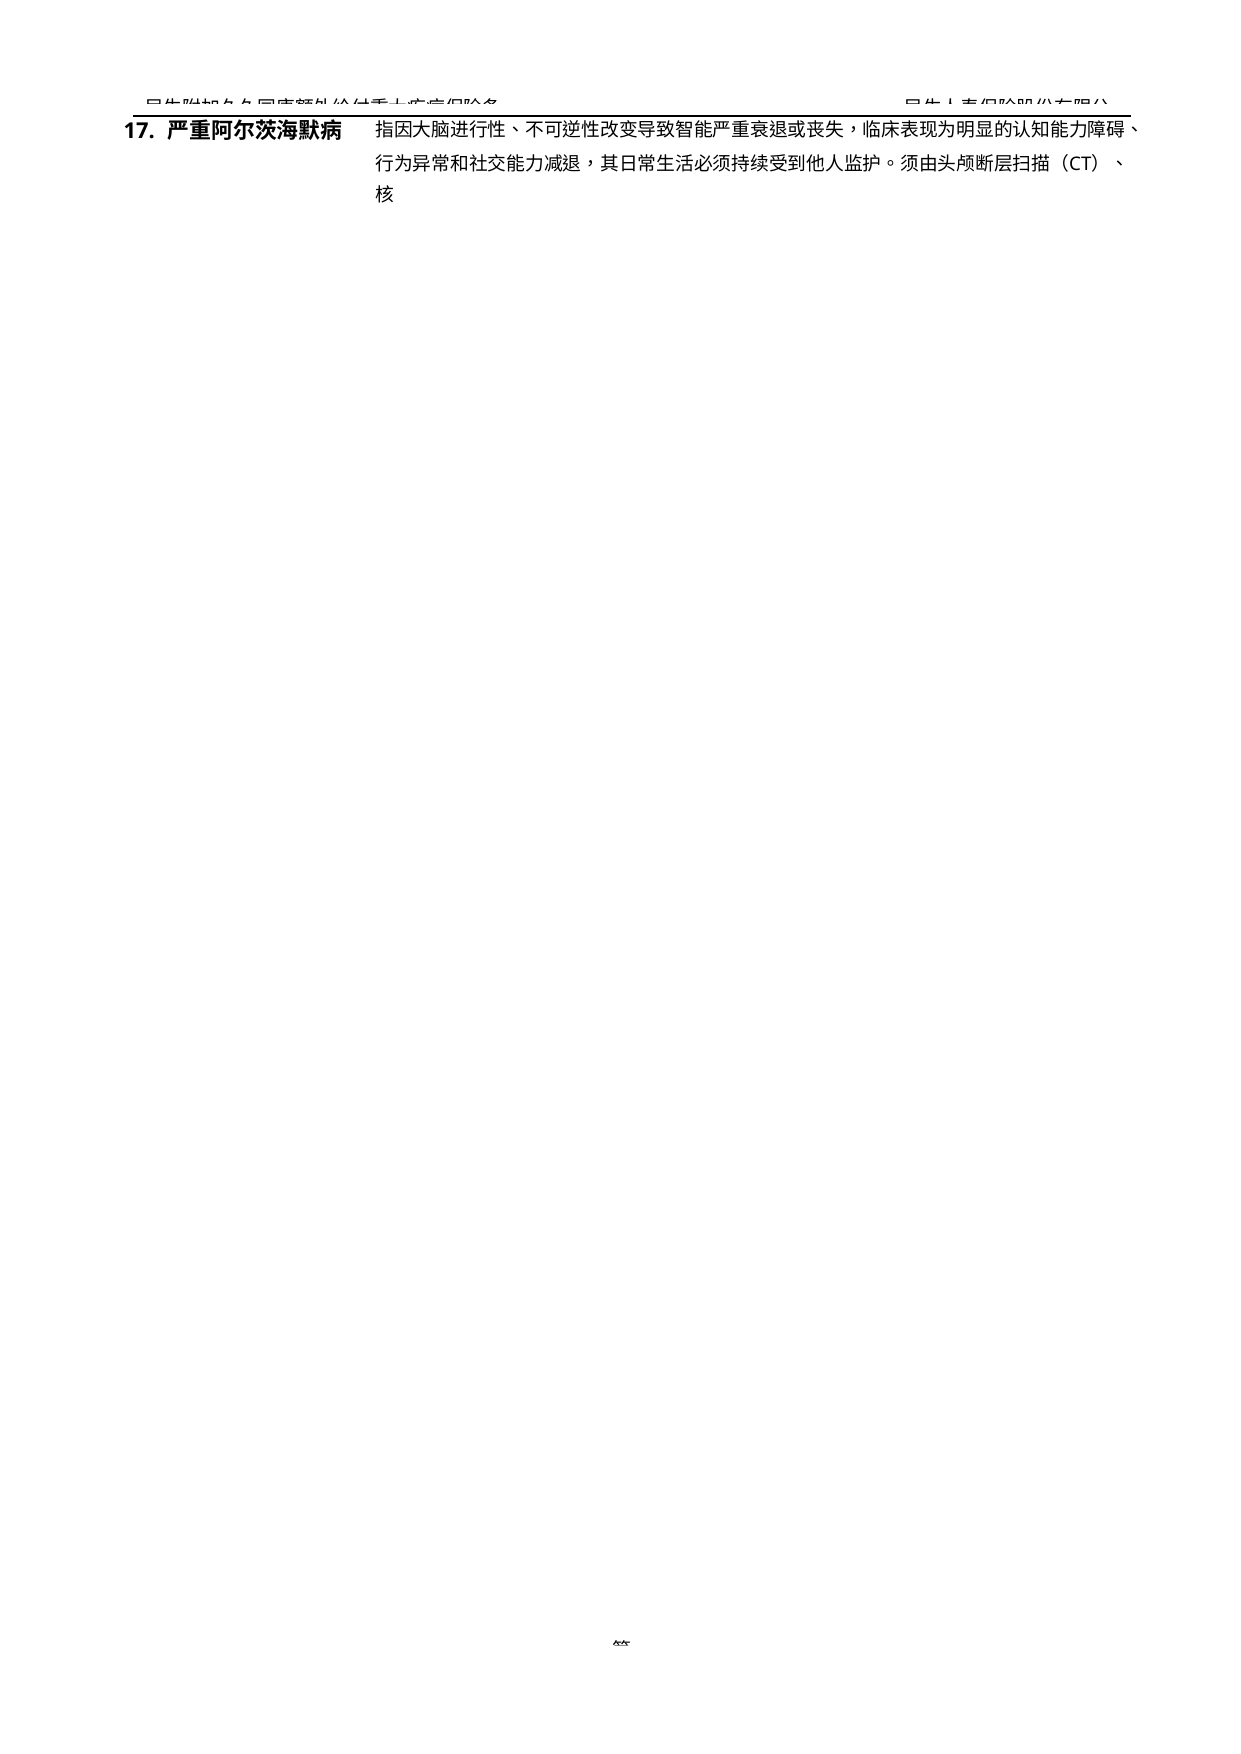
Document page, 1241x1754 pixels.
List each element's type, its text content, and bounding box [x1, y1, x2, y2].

list 严重阿尔茨海默病 指因大脑进行性、不可逆性改变导致智能严重衰退或丧失，临床表现为明显的认知能力障碍、行为异常和社交能力减退，其日常生活必须持续受到他人监护。须由头颅断层扫描（CT）、核 [123, 114, 1144, 206]
